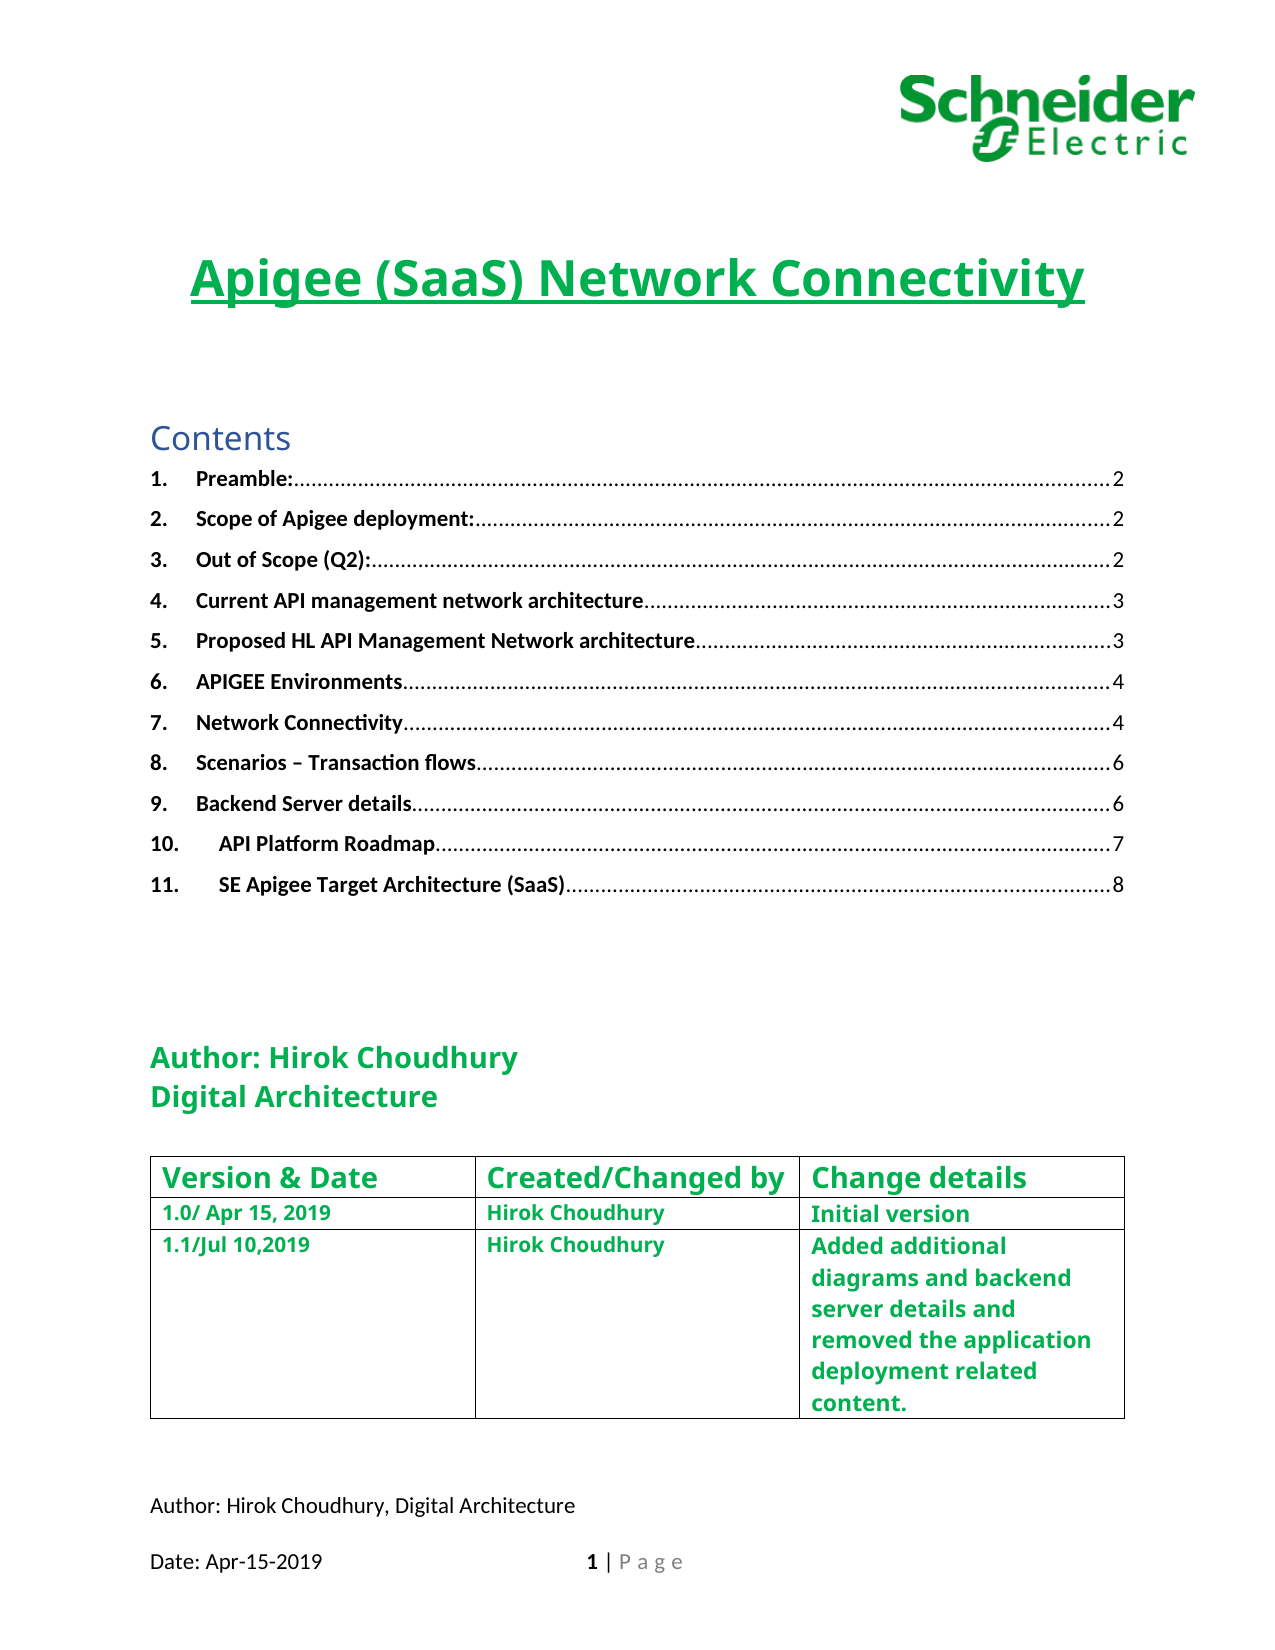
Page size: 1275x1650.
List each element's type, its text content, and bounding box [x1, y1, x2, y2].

table_cell 1.1/Jul 10,2019 [151, 1230, 475, 1418]
picture [900, 75, 1195, 163]
table_cell Hirok Choudhury [476, 1230, 799, 1418]
table_cell Hirok Choudhury [476, 1198, 799, 1229]
table_header Created/Changed by [476, 1157, 799, 1197]
text Apigee (SaaS) Network Connectivity [150, 242, 1125, 311]
table_cell 1.0/ Apr 15, 2019 [151, 1198, 475, 1229]
text Digital Architecture [150, 1077, 1125, 1116]
table_header Change details [800, 1157, 1124, 1197]
table_cell Added additional diagrams and backend server details and removed the application deployment related content. [800, 1230, 1124, 1418]
table_cell Initial version [800, 1198, 1124, 1229]
table_header Version & Date [151, 1157, 475, 1197]
text Author: Hirok Choudhury [150, 1037, 1125, 1077]
